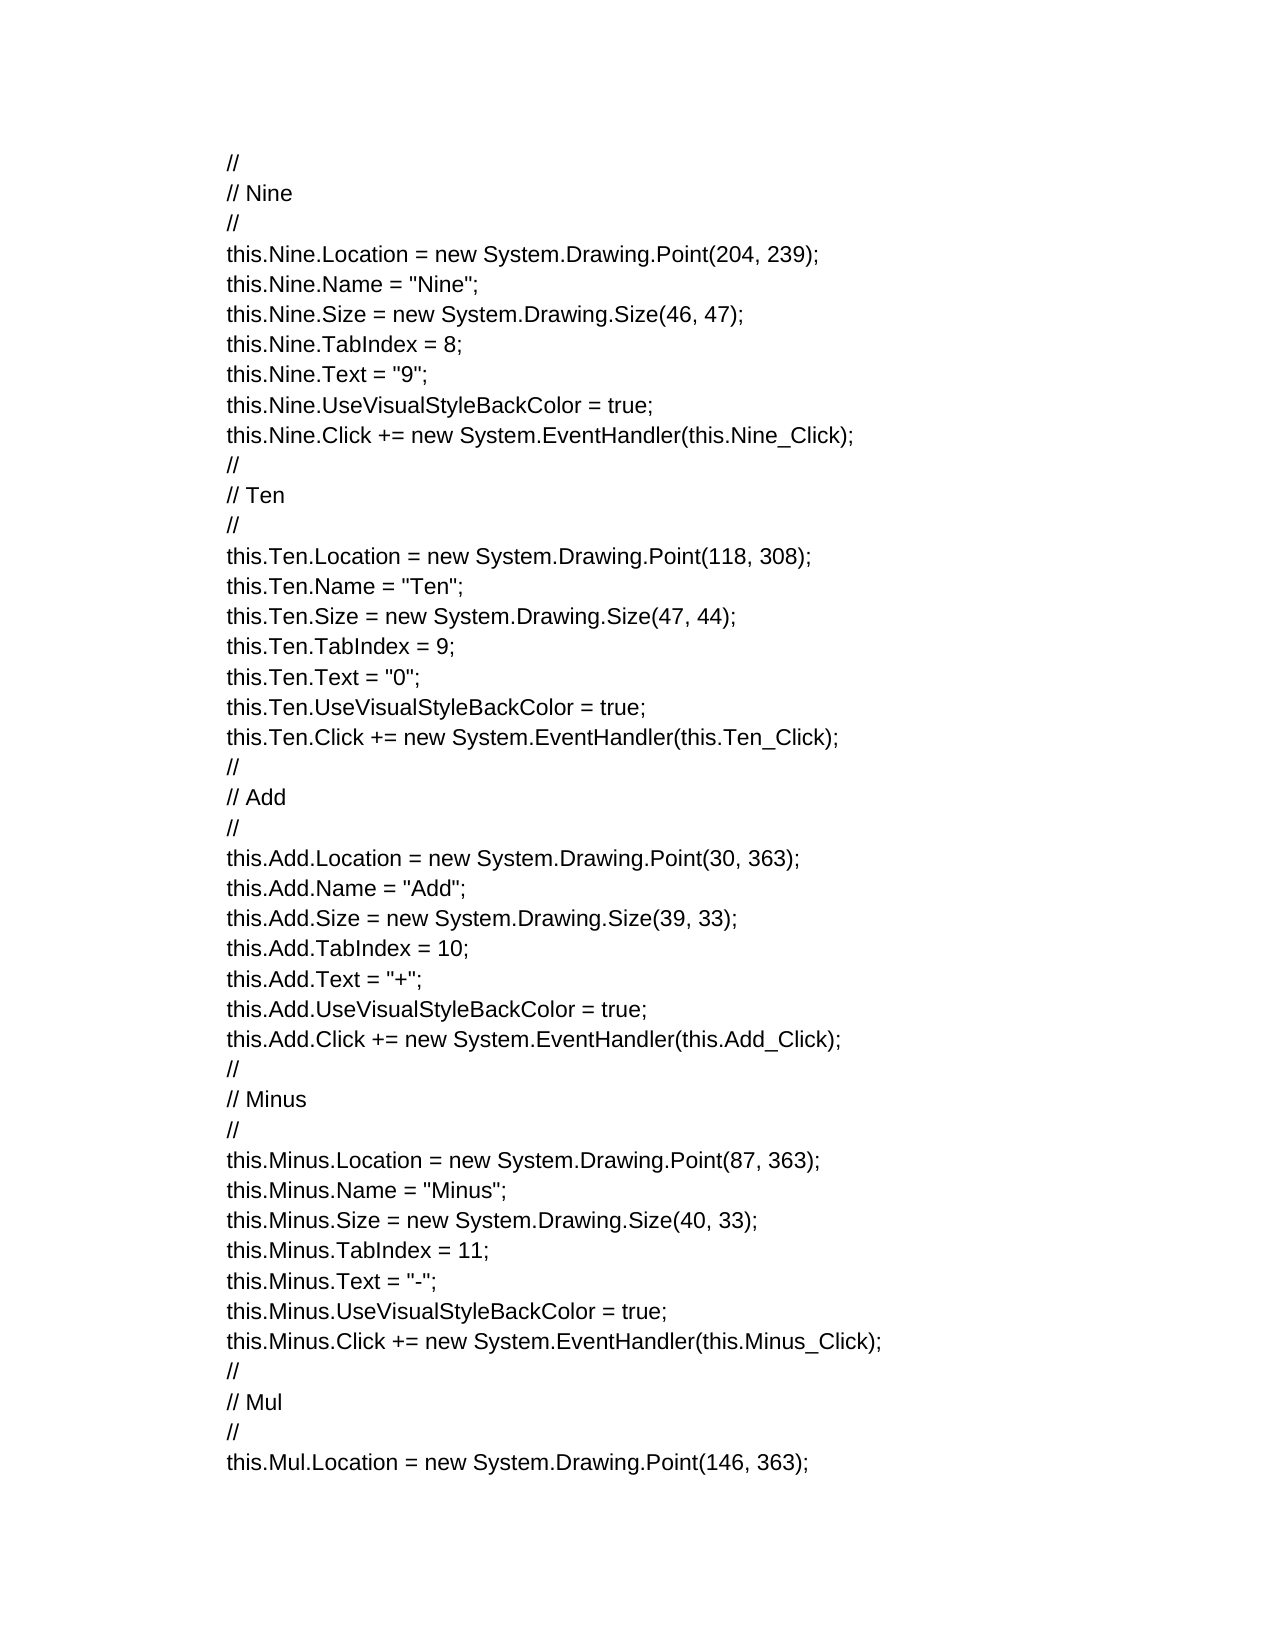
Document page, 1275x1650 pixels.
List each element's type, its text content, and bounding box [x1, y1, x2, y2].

text this.Nine.UseVisualStyleBackColor = true; [150, 392, 1125, 418]
text // [150, 150, 1125, 176]
text // Add [150, 784, 1125, 811]
text this.Add.Name = "Add"; [150, 875, 1125, 901]
text // [150, 814, 1125, 841]
text this.Nine.Text = "9"; [150, 361, 1125, 388]
text this.Ten.Click += new System.EventHandler(this.Ten_Click); [150, 724, 1125, 750]
text this.Add.TabIndex = 10; [150, 935, 1125, 962]
text this.Mul.Location = new System.Drawing.Point(146, 363); [150, 1449, 1125, 1475]
text // Nine [150, 180, 1125, 207]
text // [150, 1358, 1125, 1385]
text this.Add.UseVisualStyleBackColor = true; [150, 996, 1125, 1022]
text this.Add.Location = new System.Drawing.Point(30, 363); [150, 845, 1125, 871]
text this.Minus.Location = new System.Drawing.Point(87, 363); [150, 1147, 1125, 1173]
text // Ten [150, 482, 1125, 509]
text this.Minus.Name = "Minus"; [150, 1177, 1125, 1203]
text this.Ten.Location = new System.Drawing.Point(118, 308); [150, 543, 1125, 569]
text // [150, 452, 1125, 478]
text this.Ten.TabIndex = 9; [150, 633, 1125, 660]
text // [150, 210, 1125, 237]
text // [150, 1117, 1125, 1143]
text this.Nine.Click += new System.EventHandler(this.Nine_Click); [150, 422, 1125, 448]
text // [150, 754, 1125, 781]
text // Mul [150, 1388, 1125, 1415]
text this.Add.Size = new System.Drawing.Size(39, 33); [150, 905, 1125, 932]
text this.Ten.UseVisualStyleBackColor = true; [150, 694, 1125, 720]
text // Minus [150, 1086, 1125, 1113]
text this.Minus.Click += new System.EventHandler(this.Minus_Click); [150, 1328, 1125, 1354]
text this.Ten.Text = "0"; [150, 663, 1125, 690]
text this.Nine.TabIndex = 8; [150, 331, 1125, 358]
text this.Add.Click += new System.EventHandler(this.Add_Click); [150, 1026, 1125, 1052]
text this.Nine.Name = "Nine"; [150, 271, 1125, 297]
text // [150, 1056, 1125, 1083]
text this.Nine.Location = new System.Drawing.Point(204, 239); [150, 241, 1125, 267]
text this.Minus.Size = new System.Drawing.Size(40, 33); [150, 1207, 1125, 1234]
text this.Minus.TabIndex = 11; [150, 1237, 1125, 1264]
text // [150, 512, 1125, 539]
text this.Add.Text = "+"; [150, 966, 1125, 992]
text this.Minus.UseVisualStyleBackColor = true; [150, 1298, 1125, 1324]
text this.Minus.Text = "-"; [150, 1268, 1125, 1294]
text this.Nine.Size = new System.Drawing.Size(46, 47); [150, 301, 1125, 327]
text this.Ten.Size = new System.Drawing.Size(47, 44); [150, 603, 1125, 629]
text // [150, 1419, 1125, 1445]
text this.Ten.Name = "Ten"; [150, 573, 1125, 599]
